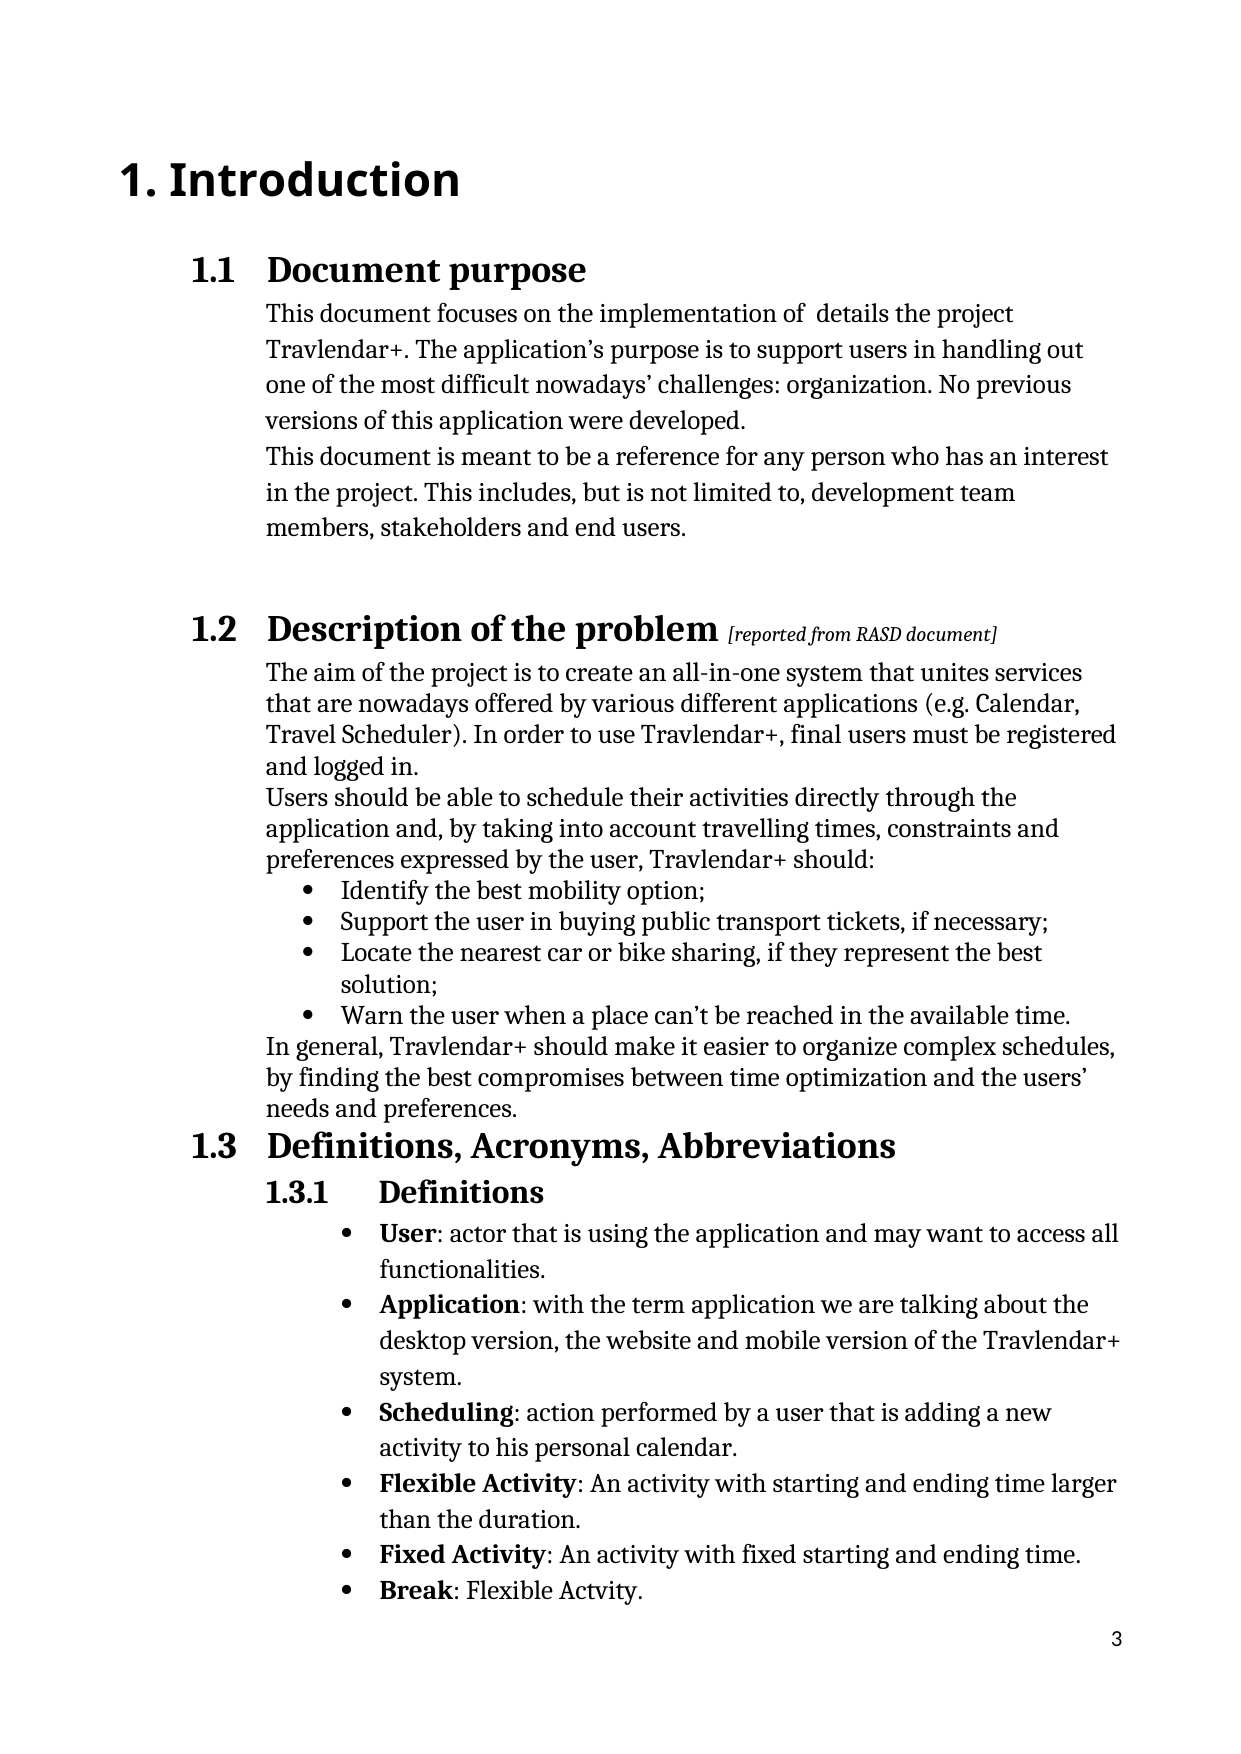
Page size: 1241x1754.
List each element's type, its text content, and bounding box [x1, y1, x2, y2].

list Flexible Activity: An activity with starting and ending time larger than the duration. [342, 1468, 1122, 1535]
text The aim of the project is to create an all-in-one system that unites services that are nowadays offered by various different applications (e.g. Calendar, Travel Scheduler). In order to use Travlendar+, final users must be registered and logged in. [266, 657, 1122, 782]
list Scheduling: action performed by a user that is adding a new activity to his personal calendar. [342, 1397, 1122, 1463]
list User: actor that is using the application and may want to access all functionalities. [342, 1218, 1122, 1285]
list Document purpose [192, 248, 1122, 292]
text This document is meant to be a reference for any person who has an interest in the project. This includes, but is not limited to, development team members, stakeholders and end users. [266, 441, 1122, 544]
list Description of the problem [reported from RASD document] [192, 608, 1122, 651]
list Break: Flexible Actvity. [342, 1575, 1122, 1606]
list Definitions, Acronyms, Abbreviations [192, 1124, 1122, 1167]
text This document focuses on the implementation of details the project Travlendar+. The application’s purpose is to support users in handling out one of the most difficult nowadays’ challenges: organization. No previous versions of this application were developed. [266, 298, 1122, 436]
list Warn the user when a place can’t be reached in the available time. [303, 1000, 1122, 1031]
list Application: with the term application we are talking about the desktop version, the website and mobile version of the Travlendar+ system. [342, 1289, 1122, 1392]
text Users should be able to schedule their activities directly through the application and, by taking into account travelling times, constraints and preferences expressed by the user, Travlendar+ should: [266, 782, 1122, 875]
text In general, Travlendar+ should make it easier to organize complex schedules, by finding the best compromises between time optimization and the users’ needs and preferences. [266, 1031, 1122, 1124]
text 1. Introduction [118, 148, 1122, 210]
list Definitions [266, 1174, 1122, 1212]
list Locate the nearest car or bike sharing, if they represent the best solution; [303, 937, 1122, 1000]
list Fixed Activity: An activity with fixed starting and ending time. [342, 1539, 1122, 1571]
list Support the user in buying public transport tickets, if necessary; [303, 906, 1122, 937]
list Identify the best mobility option; [303, 875, 1122, 906]
